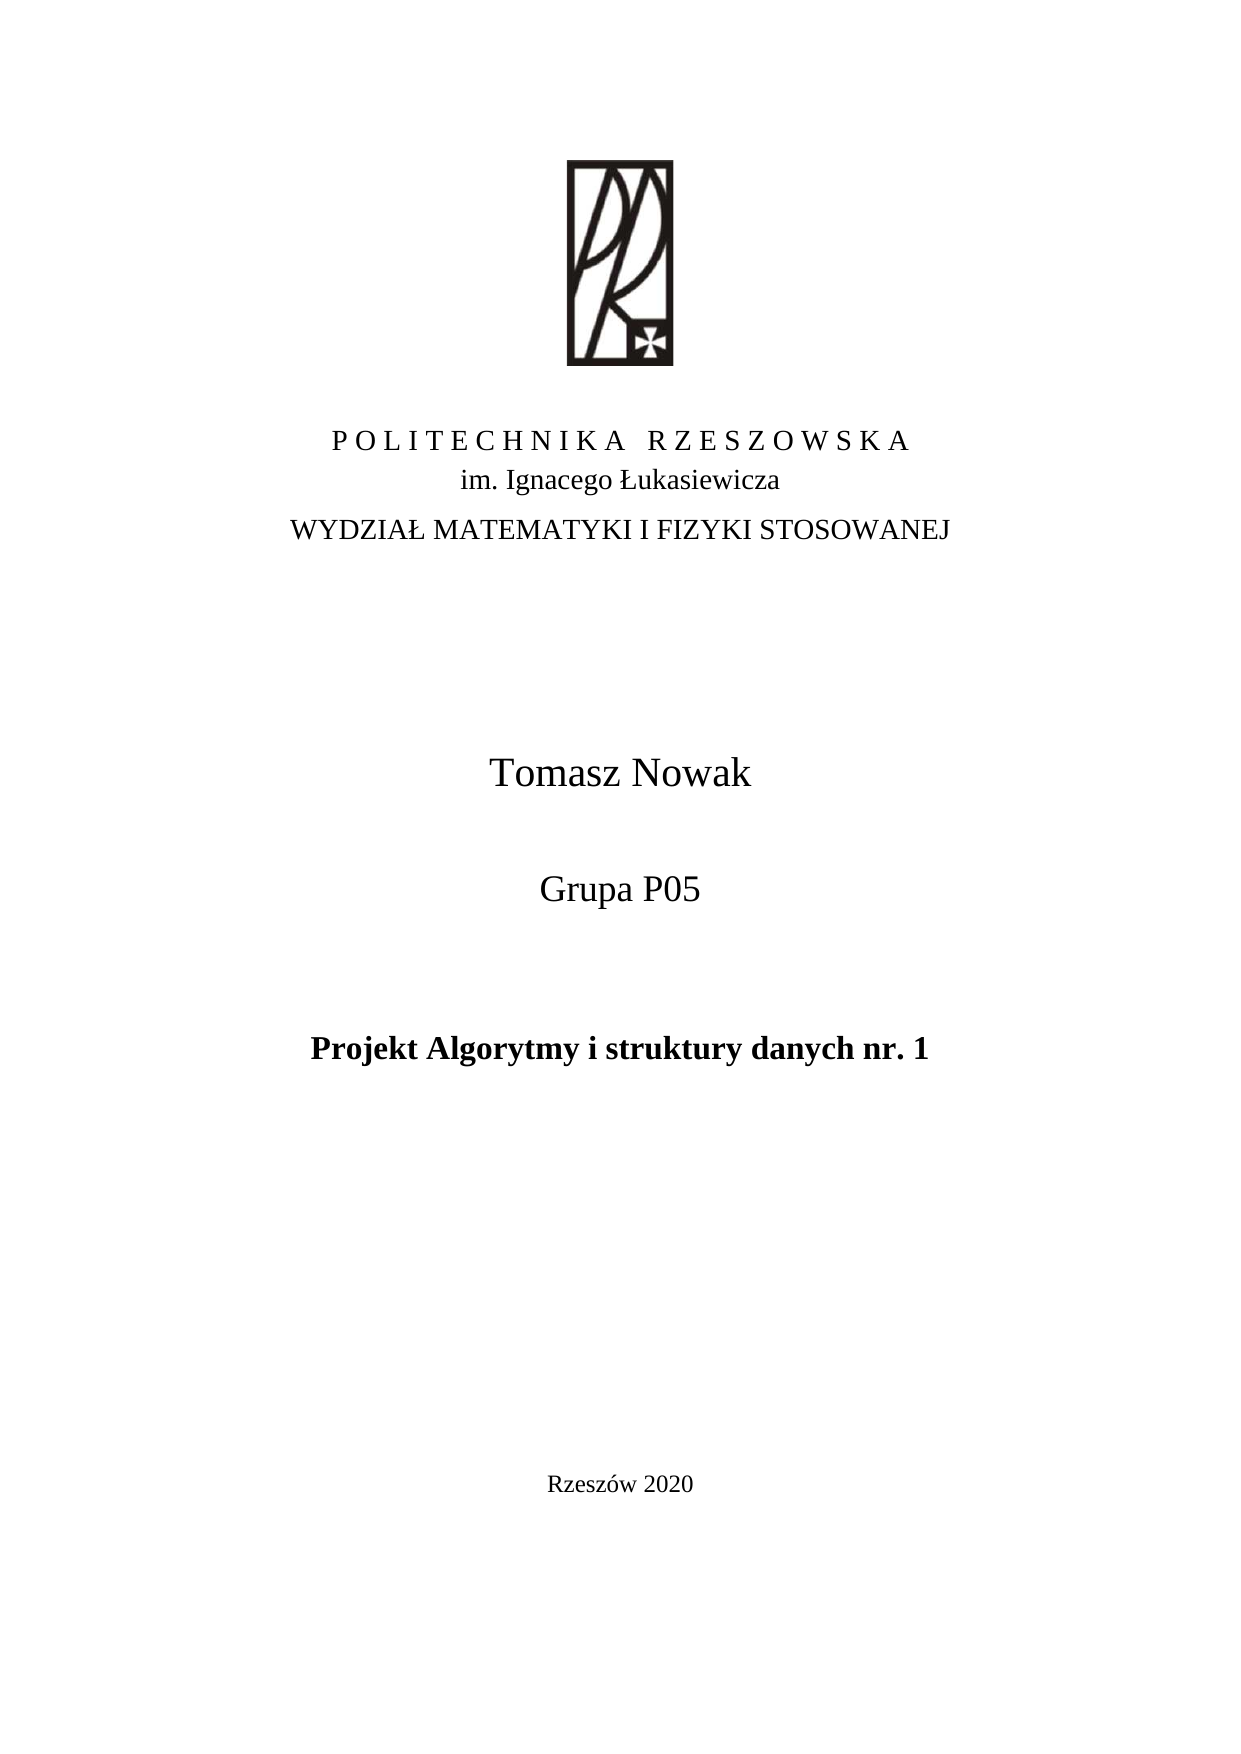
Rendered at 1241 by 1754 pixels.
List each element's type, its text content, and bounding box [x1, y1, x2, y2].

text Rzeszów 2020 [118, 1469, 1122, 1498]
picture [566, 160, 674, 366]
text Grupa P05 [118, 867, 1122, 910]
text im. Ignacego Łukasiewicza [118, 462, 1122, 496]
text Tomasz Nowak [118, 747, 1122, 795]
text WYDZIAŁ MATEMATYKI I FIZYKI STOSOWANEJ [118, 512, 1122, 546]
text P O L I T E C H N I K A R Z E S Z O W S K A [118, 423, 1122, 457]
text Projekt Algorytmy i struktury danych nr. 1 [118, 1028, 1122, 1067]
